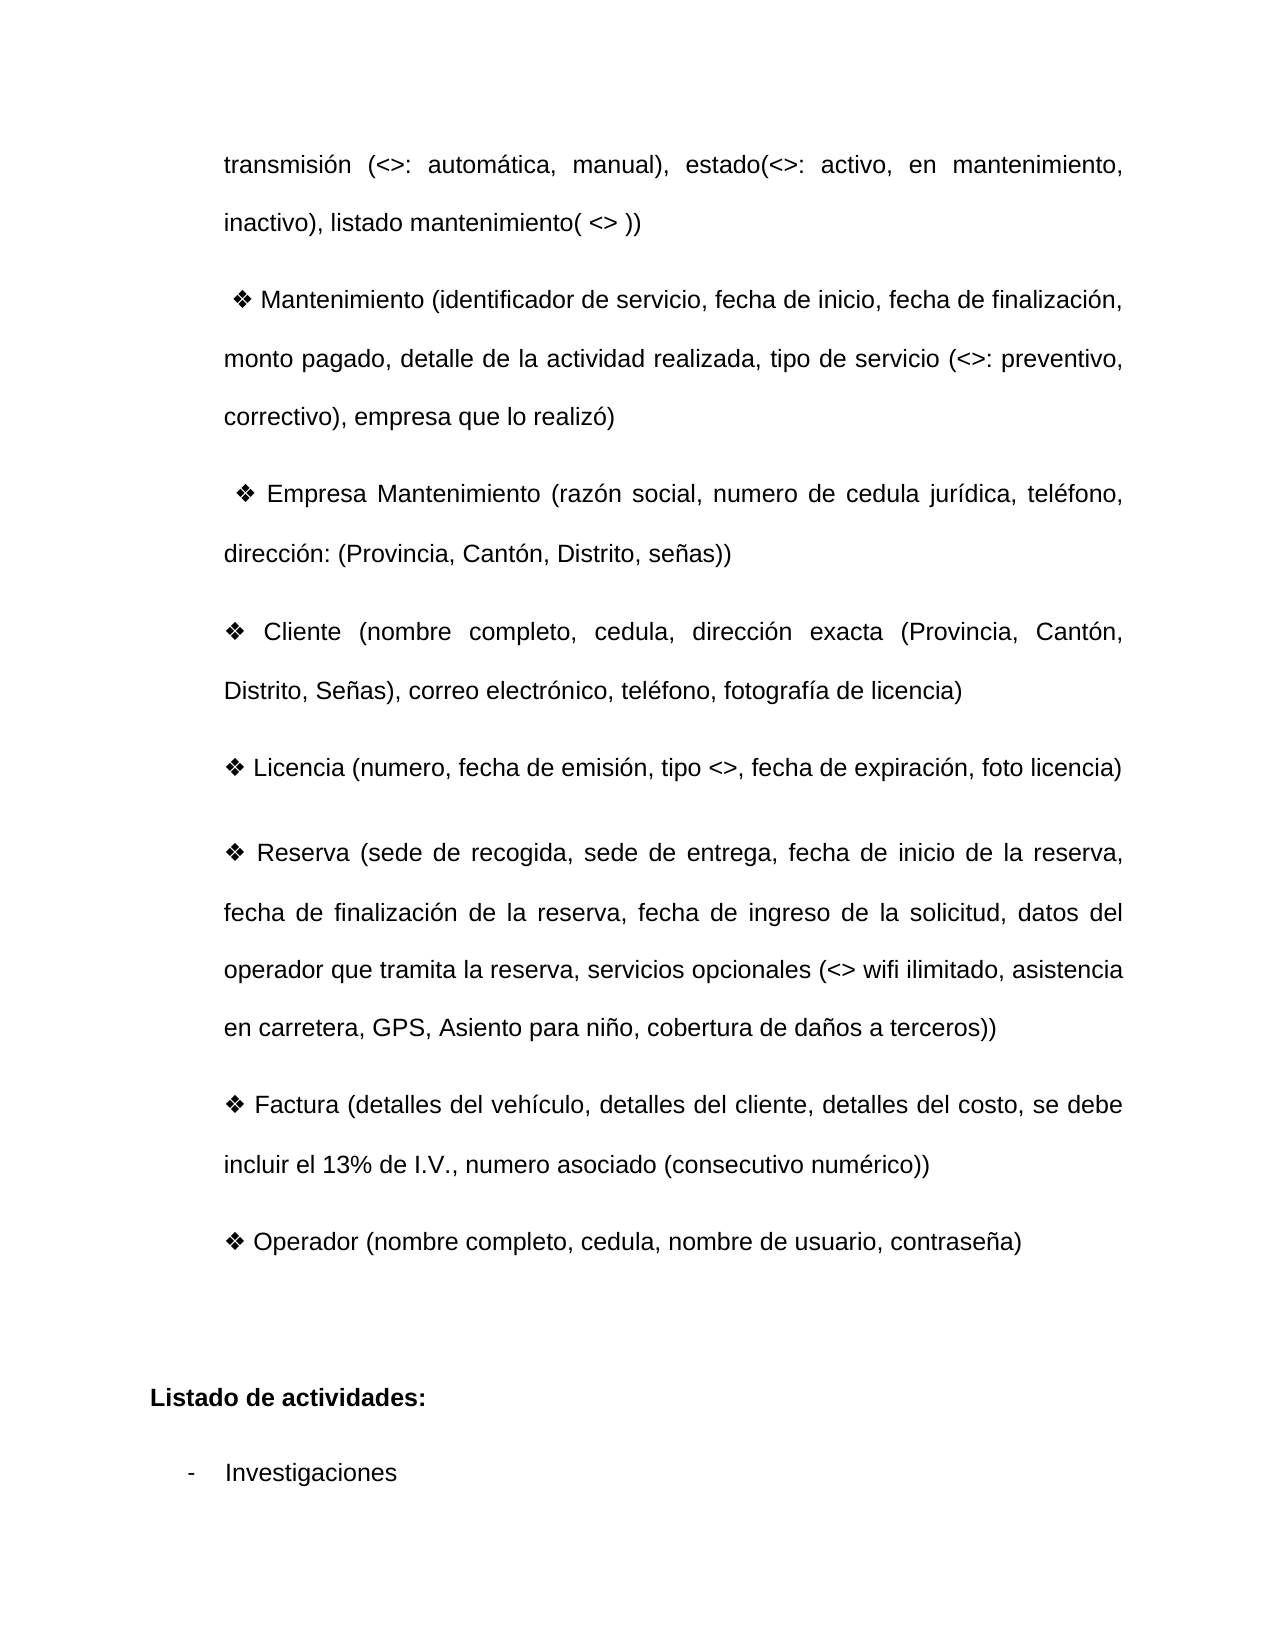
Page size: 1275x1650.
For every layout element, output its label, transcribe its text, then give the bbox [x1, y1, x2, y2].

text ❖ Operador (nombre completo, cedula, nombre de usuario, contraseña) [224, 1224, 1125, 1258]
list Investigaciones [187, 1457, 1125, 1487]
text ❖ Mantenimiento (identificador de servicio, fecha de inicio, fecha de finalización, monto pagado, detalle de la actividad realizada, tipo de servicio (<>: preventivo, correctivo), empresa que lo realizó) [224, 282, 1125, 431]
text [224, 150, 1125, 236]
text ❖ Reserva (sede de recogida, sede de entrega, fecha de inicio de la reserva, fecha de finalización de la reserva, fecha de ingreso de la solicitud, datos del operador que tramita la reserva, servicios opcionales (<> wifi ilimitado, asistencia en carretera, GPS, Asiento para niño, cobertura de daños a terceros)) [224, 835, 1125, 1041]
text ❖ Factura (detalles del vehículo, detalles del cliente, detalles del costo, se debe incluir el 13% de I.V., numero asociado (consecutivo numérico)) [224, 1087, 1125, 1178]
text ❖ Cliente (nombre completo, cedula, dirección exacta (Provincia, Cantón, Distrito, Señas), correo electrónico, teléfono, fotografía de licencia) [224, 613, 1125, 705]
text ❖ Licencia (numero, fecha de emisión, tipo <>, fecha de expiración, foto licencia) [224, 750, 1125, 784]
text Listado de actividades: [150, 1383, 1125, 1412]
text ❖ Empresa Mantenimiento (razón social, numero de cedula jurídica, teléfono, dirección: (Provincia, Cantón, Distrito, señas)) [224, 476, 1125, 568]
